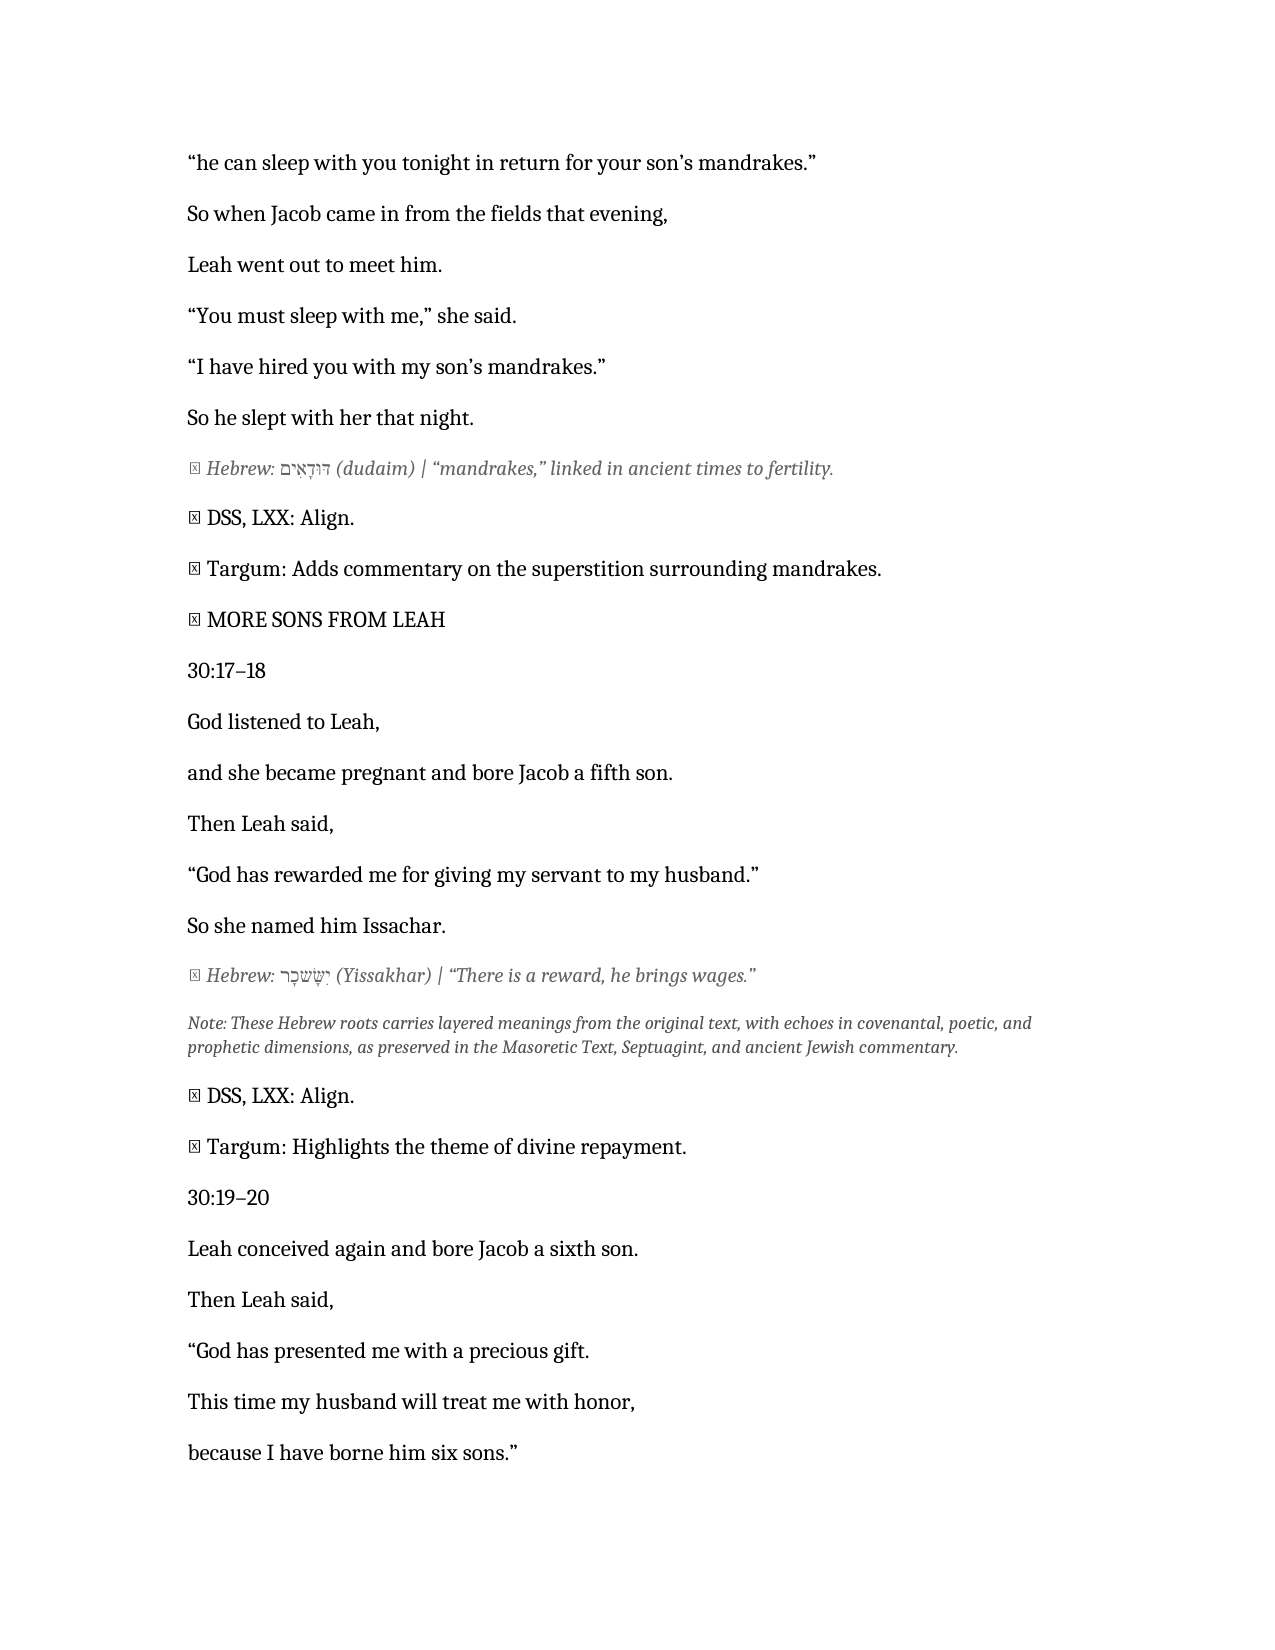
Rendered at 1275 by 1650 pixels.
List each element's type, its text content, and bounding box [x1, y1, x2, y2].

text Then Leah said, [187, 1287, 1087, 1313]
text Then Leah said, [187, 811, 1087, 837]
text ✅ Hebrew: יִשָּׂשכָר (Yissakhar) | “There is a reward, he brings wages.” [187, 964, 1087, 988]
text ✅ DSS, LXX: Align. [187, 1083, 1087, 1109]
text Leah went out to meet him. [187, 252, 1087, 278]
text Note: These Hebrew roots carries layered meanings from the original text, with echoes in covenantal, poetic, and prophetic dimensions, as preserved in the Masoretic Text, Septuagint, and ancient Jewish commentary. [187, 1012, 1087, 1059]
text and she became pregnant and bore Jacob a fifth son. [187, 760, 1087, 786]
text “God has rewarded me for giving my servant to my husband.” [187, 862, 1087, 888]
text because I have borne him six sons.” [187, 1440, 1087, 1466]
text So when Jacob came in from the fields that evening, [187, 201, 1087, 227]
text ✅ DSS, LXX: Align. [187, 504, 1087, 531]
text 30:17–18 [187, 658, 1087, 684]
text 📜 MORE SONS FROM LEAH [187, 607, 1087, 633]
text Leah conceived again and bore Jacob a sixth son. [187, 1236, 1087, 1262]
text “God has presented me with a precious gift. [187, 1338, 1087, 1364]
text God listened to Leah, [187, 709, 1087, 735]
text This time my husband will treat me with honor, [187, 1389, 1087, 1415]
text So she named him Issachar. [187, 913, 1087, 939]
text ✅ Hebrew: דּוּדָאִים (dudaim) | “mandrakes,” linked in ancient times to fertility. [187, 456, 1087, 480]
text ✅ Targum: Adds commentary on the superstition surrounding mandrakes. [187, 556, 1087, 582]
text “I have hired you with my son’s mandrakes.” [187, 354, 1087, 381]
text 30:19–20 [187, 1185, 1087, 1211]
text “You must sleep with me,” she said. [187, 303, 1087, 329]
text So he slept with her that night. [187, 405, 1087, 432]
text ✅ Targum: Highlights the theme of divine repayment. [187, 1134, 1087, 1160]
text “he can sleep with you tonight in return for your son’s mandrakes.” [187, 150, 1087, 176]
